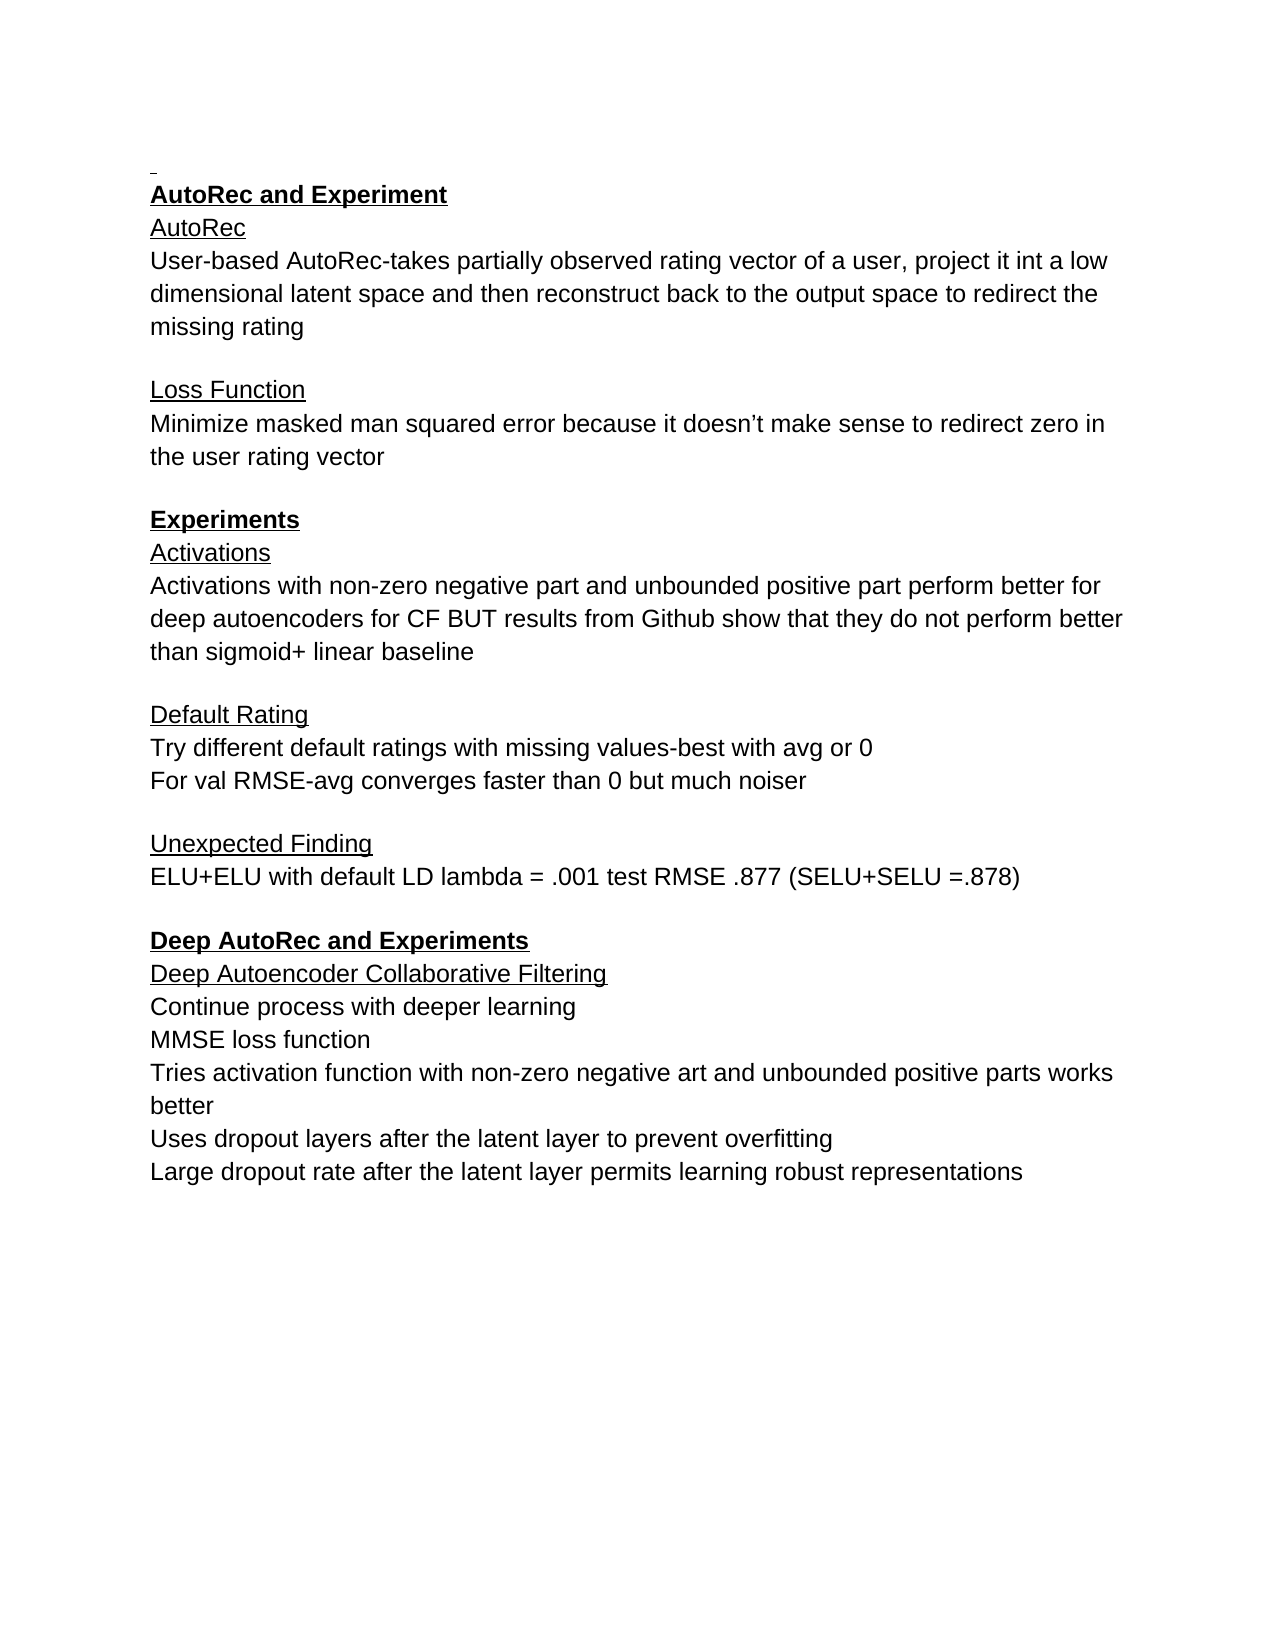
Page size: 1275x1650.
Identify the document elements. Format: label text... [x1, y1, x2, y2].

text Activations with non-zero negative part and unbounded positive part perform better for deep autoencoders for CF BUT results from Github show that they do not perform better than sigmoid+ linear baseline [150, 571, 1125, 666]
text AutoRec [150, 213, 1125, 242]
text MMSE loss function [150, 1025, 1125, 1053]
text Activations [150, 538, 1125, 567]
text Tries activation function with non-zero negative art and unbounded positive parts works better [150, 1058, 1125, 1119]
text Large dropout rate after the latent layer permits learning robust representations [150, 1157, 1125, 1186]
text Uses dropout layers after the latent layer to prevent overfitting [150, 1124, 1125, 1152]
text Unexpected Finding [150, 829, 1125, 858]
text Minimize masked man squared error because it doesn’t make sense to redirect zero in the user rating vector [150, 408, 1125, 470]
text Loss Function [150, 376, 1125, 404]
text User-based AutoRec-takes partially observed rating vector of a user, project it int a low dimensional latent space and then reconstruct back to the output space to redirect the missing rating [150, 246, 1125, 341]
text Try different default ratings with missing values-best with avg or 0 [150, 733, 1125, 762]
text ELU+ELU with default LD lambda = .001 test RMSE .877 (SELU+SELU =.878) [150, 862, 1125, 891]
text AutoRec and Experiment [150, 180, 1125, 209]
text Deep Autoencoder Collaborative Filtering [150, 959, 1125, 987]
text For val RMSE-avg converges faster than 0 but much noiser [150, 766, 1125, 795]
text Deep AutoRec and Experiments [150, 926, 1125, 954]
text Experiments [150, 505, 1125, 533]
text Continue process with deeper learning [150, 992, 1125, 1020]
text Default Rating [150, 700, 1125, 729]
